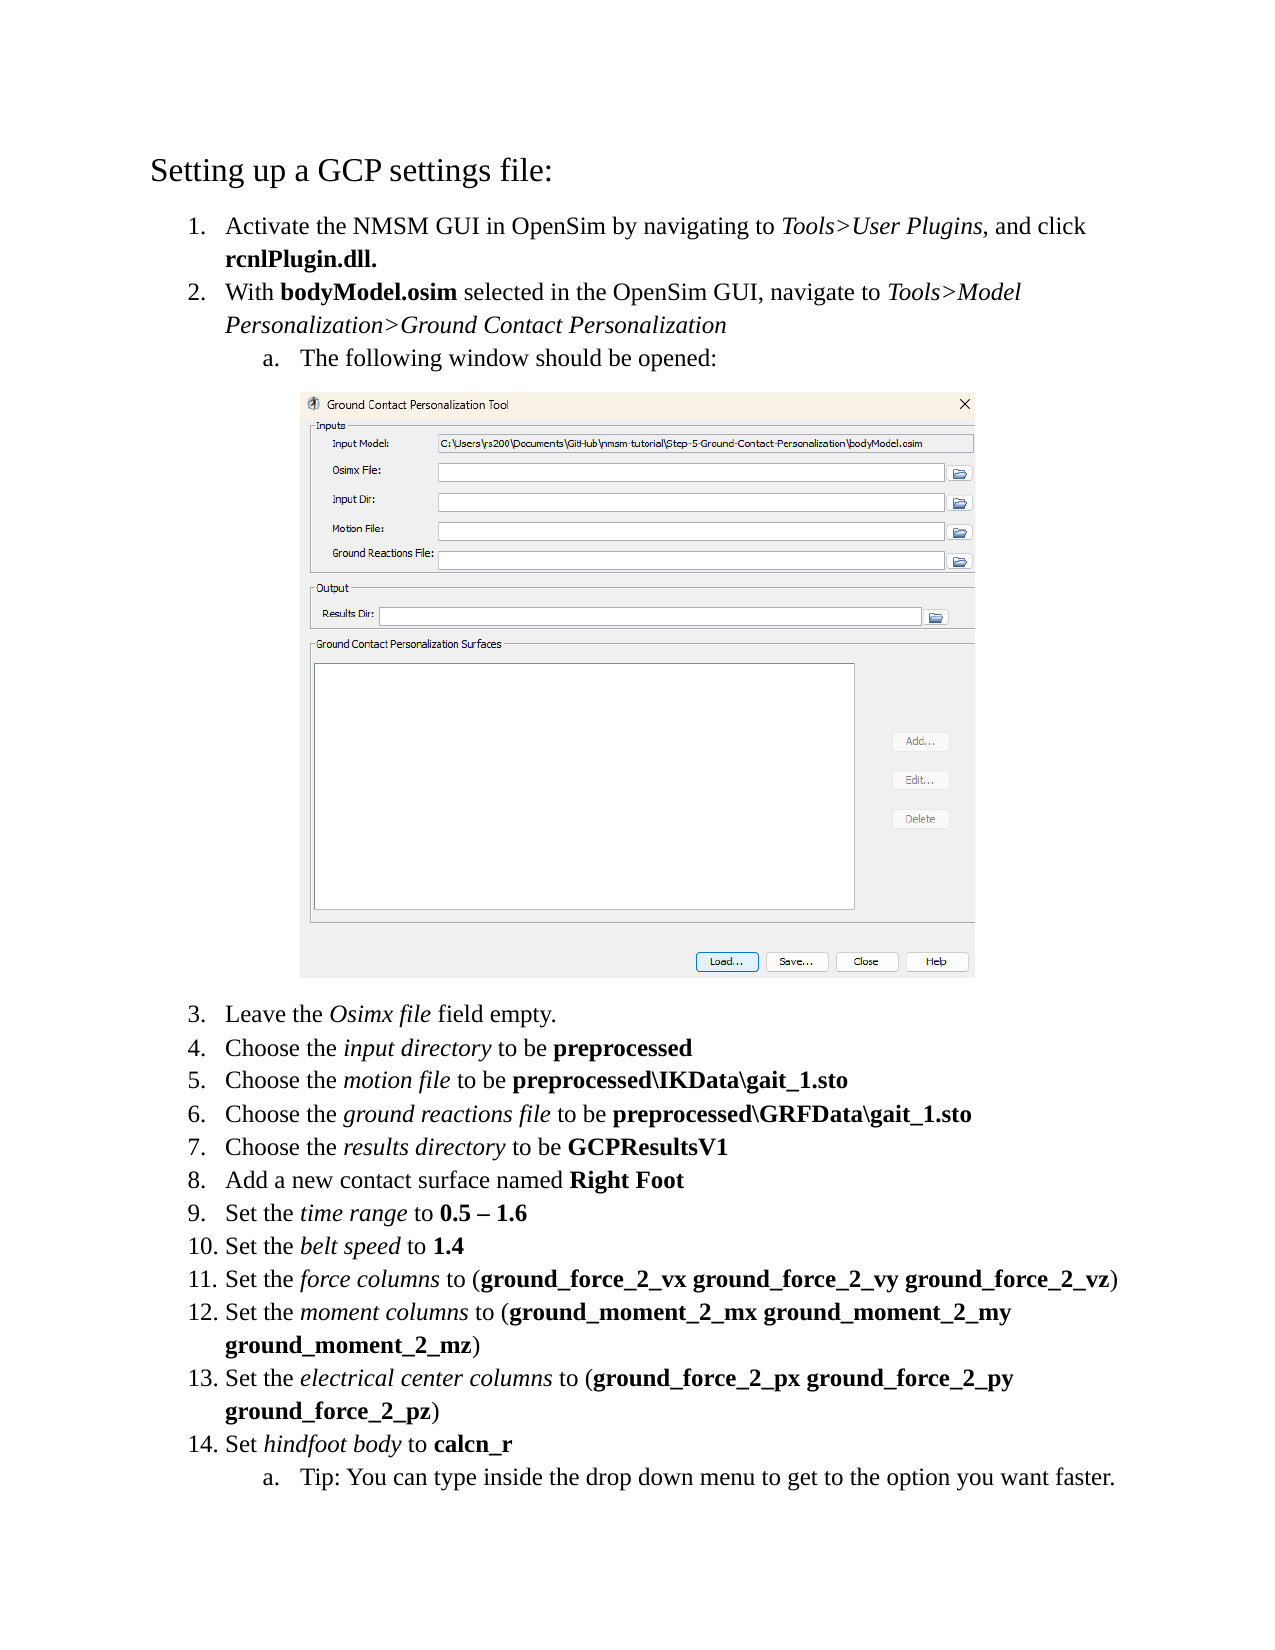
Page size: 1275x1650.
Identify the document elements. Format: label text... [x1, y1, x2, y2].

list Choose the input directory to be preprocessed [187, 1033, 1125, 1061]
list Set the electrical center columns to (ground_force_2_px ground_force_2_py ground_force_2_pz) [187, 1363, 1125, 1424]
list Set the force columns to (ground_force_2_vx ground_force_2_vy ground_force_2_vz) [187, 1264, 1125, 1292]
list Leave the Osimx file field empty. [187, 999, 1125, 1028]
picture [300, 392, 976, 978]
list Tip: You can type inside the drop down menu to get to the option you want faster. [262, 1462, 1125, 1491]
list With bodyModel.osim selected in the OpenSim GUI, navigate to Tools>Model Personalization>Ground Contact Personalization [187, 277, 1125, 338]
list Choose the ground reactions file to be preprocessed\GRFData\gait_1.sto [187, 1099, 1125, 1127]
list Set hindfoot body to calcn_r [187, 1429, 1125, 1458]
list Choose the results directory to be GCPResultsV1 [187, 1132, 1125, 1160]
list Set the belt speed to 1.4 [187, 1231, 1125, 1259]
list Set the time range to 0.5 – 1.6 [187, 1198, 1125, 1226]
list Choose the motion file to be preprocessed\IKData\gait_1.sto [187, 1066, 1125, 1094]
list Add a new contact surface named Right Foot [187, 1165, 1125, 1193]
list Set the moment columns to (ground_moment_2_mx ground_moment_2_my ground_moment_2_mz) [187, 1297, 1125, 1358]
list Activate the NMSM GUI in OpenSim by navigating to Tools>User Plugins, and click rcnlPlugin.dll. [187, 211, 1125, 272]
list The following window should be opened: [262, 343, 1125, 372]
text Setting up a GCP settings file: [150, 150, 1125, 188]
